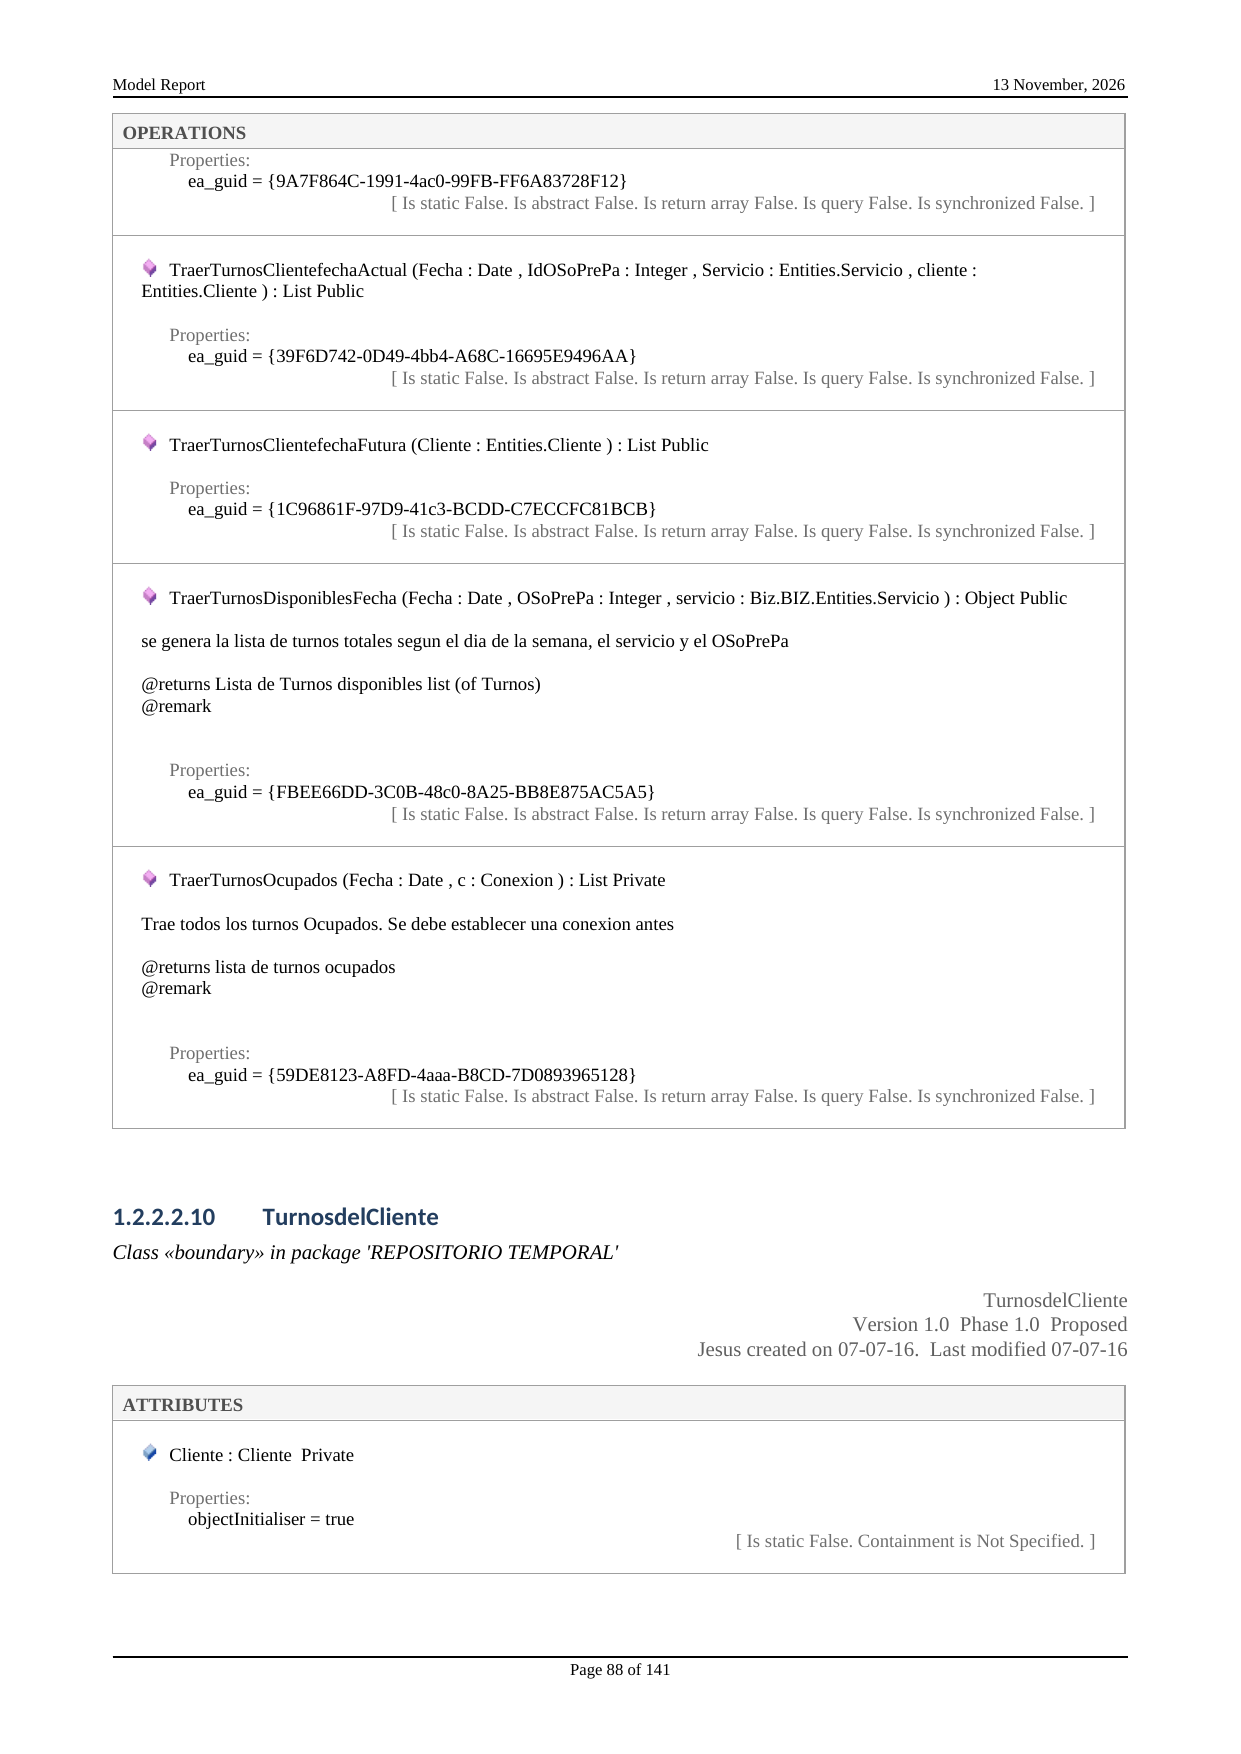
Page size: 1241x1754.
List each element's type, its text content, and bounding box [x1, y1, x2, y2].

text TurnosdelCliente [112, 1288, 1128, 1312]
picture [141, 432, 160, 451]
subtitle TurnosdelCliente [112, 1201, 1128, 1232]
picture [141, 585, 160, 605]
text Version 1.0 Phase 1.0 Proposed [112, 1312, 1128, 1336]
table_header OPERATIONS [113, 114, 1124, 148]
picture [141, 868, 160, 887]
table_cell TraerTurnosOcupados (Fecha : Date , c : Conexion ) : List Private Trae todos los turnos Ocupados. Se debe establecer una conexion antes @returns lista de turnos ocupados @remark Properties: ea_guid = {59DE8123-A8FD-4aaa-B8CD-7D0893965128} [ Is static False. Is abstract False. Is return array False. Is query False. Is synchronized False. ] [113, 847, 1124, 1128]
table_header TraerTurnosClientefechaFutura (Cliente : Entities.Cliente ) : List Public Properties: ea_guid = {1C96861F-97D9-41c3-BCDD-C7ECCFC81BCB} [ Is static False. Is abstract False. Is return array False. Is query False. Is synchronized False. ] [113, 411, 1124, 563]
text Jesus created on 07-07-16. Last modified 07-07-16 [112, 1336, 1128, 1361]
picture [141, 257, 160, 277]
table_cell Cliente : Cliente Private Properties: objectInitialiser = true [ Is static False. Containment is Not Specified. ] [113, 1421, 1124, 1573]
table_cell TraerTurnosDisponiblesFecha (Fecha : Date , OSoPrePa : Integer , servicio : Biz.BIZ.Entities.Servicio ) : Object Public se genera la lista de turnos totales segun el dia de la semana, el servicio y el OSoPrePa @returns Lista de Turnos disponibles list (of Turnos) @remark Properties: ea_guid = {FBEE66DD-3C0B-48c0-8A25-BB8E875AC5A5} [ Is static False. Is abstract False. Is return array False. Is query False. Is synchronized False. ] [113, 564, 1124, 846]
table_header ATTRIBUTES [113, 1386, 1124, 1419]
text Class «boundary» in package 'REPOSITORIO TEMPORAL' [112, 1240, 1128, 1264]
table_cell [113, 149, 1124, 235]
table_header TraerTurnosClientefechaActual (Fecha : Date , IdOSoPrePa : Integer , Servicio : Entities.Servicio , cliente : Entities.Cliente ) : List Public Properties: ea_guid = {39F6D742-0D49-4bb4-A68C-16695E9496AA} [ Is static False. Is abstract False. Is return array False. Is query False. Is synchronized False. ] [113, 236, 1124, 410]
picture [141, 1442, 160, 1461]
